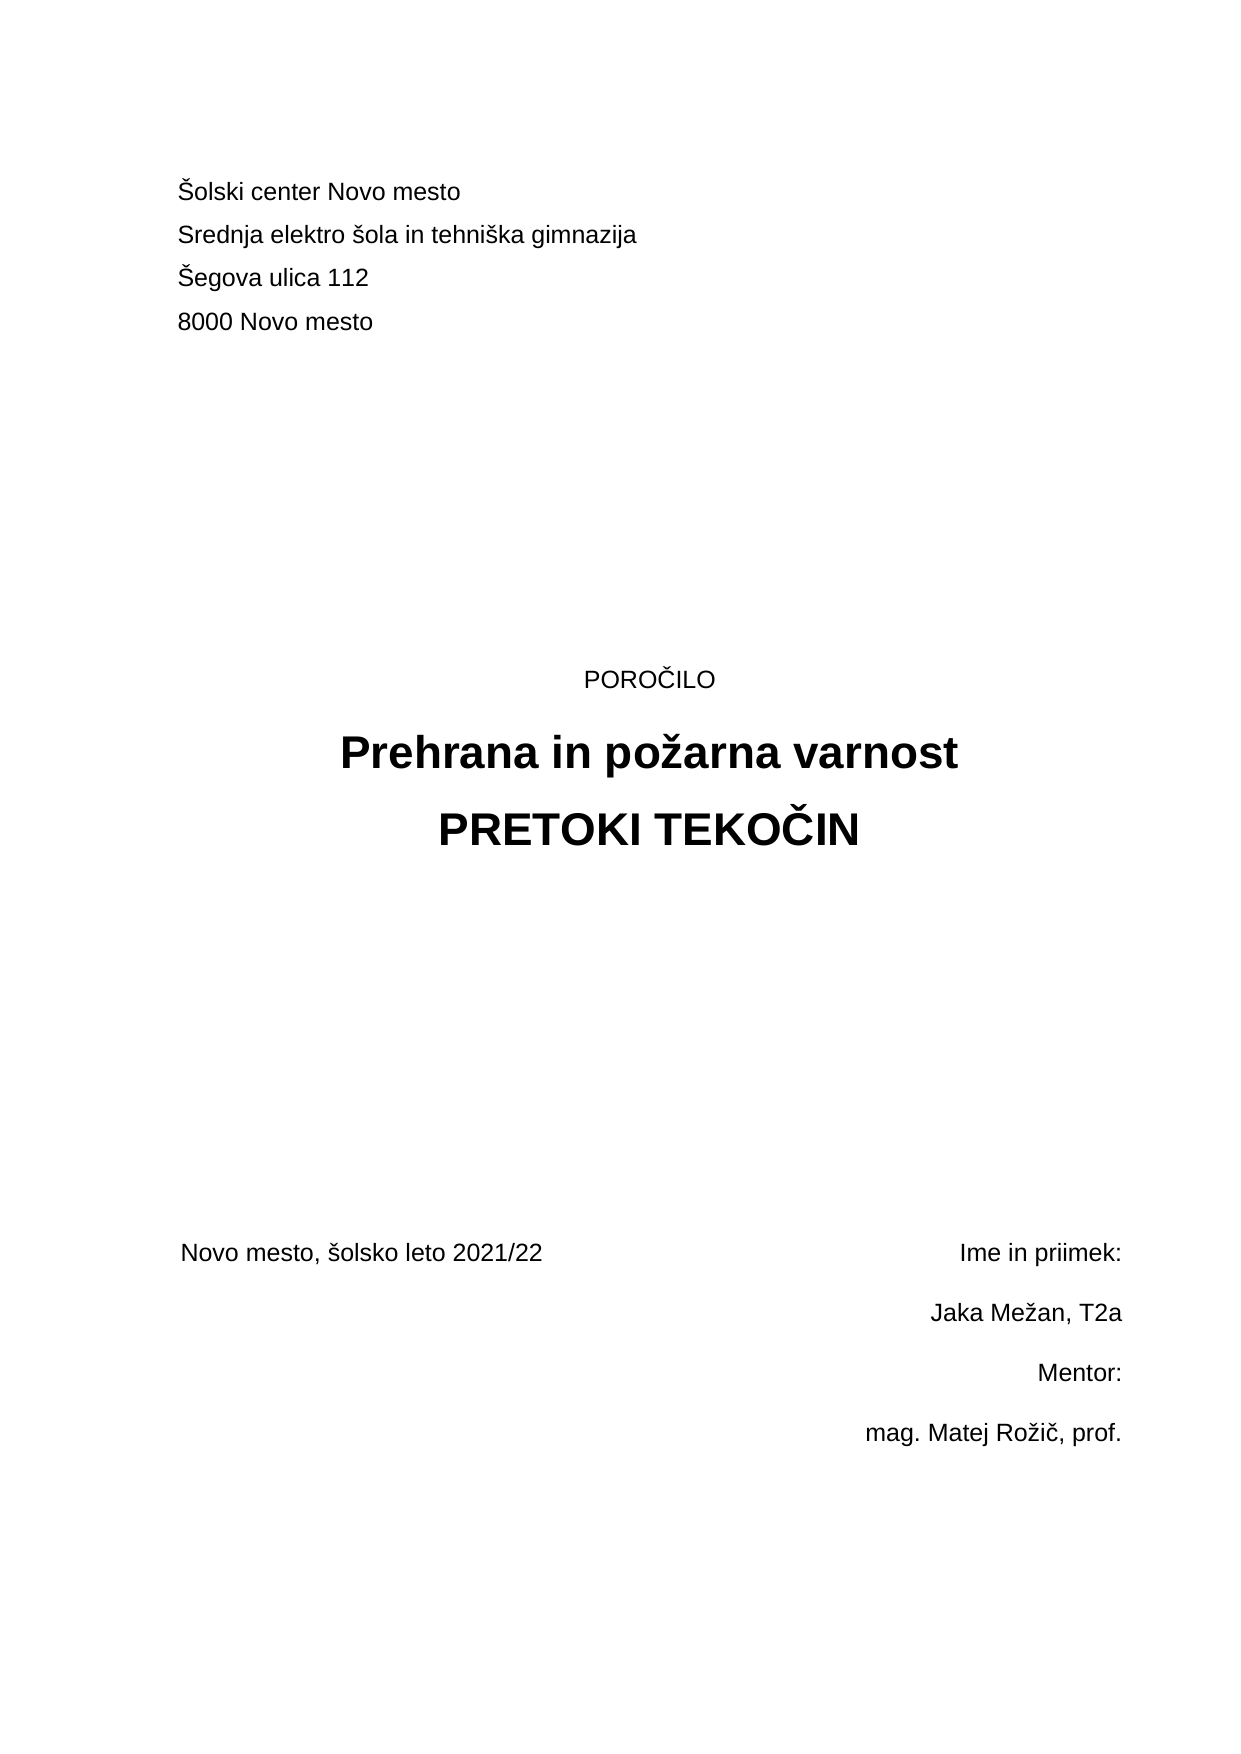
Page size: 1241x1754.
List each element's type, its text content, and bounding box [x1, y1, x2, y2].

text PRETOKI TEKOČIN [177, 802, 1122, 855]
text Novo mesto, šolsko leto 2021/22 Ime in priimek: [177, 1238, 1122, 1267]
text Mentor: [177, 1358, 1122, 1387]
text POROČILO [177, 665, 1122, 694]
text Prehrana in požarna varnost [177, 725, 1122, 778]
text Šolski center Novo mesto Srednja elektro šola in tehniška gimnazija Šegova ulica 112 8000 Novo mesto [177, 177, 1122, 335]
text mag. Matej Rožič, prof. [177, 1418, 1122, 1446]
text Jaka Mežan, T2a [177, 1298, 1122, 1327]
